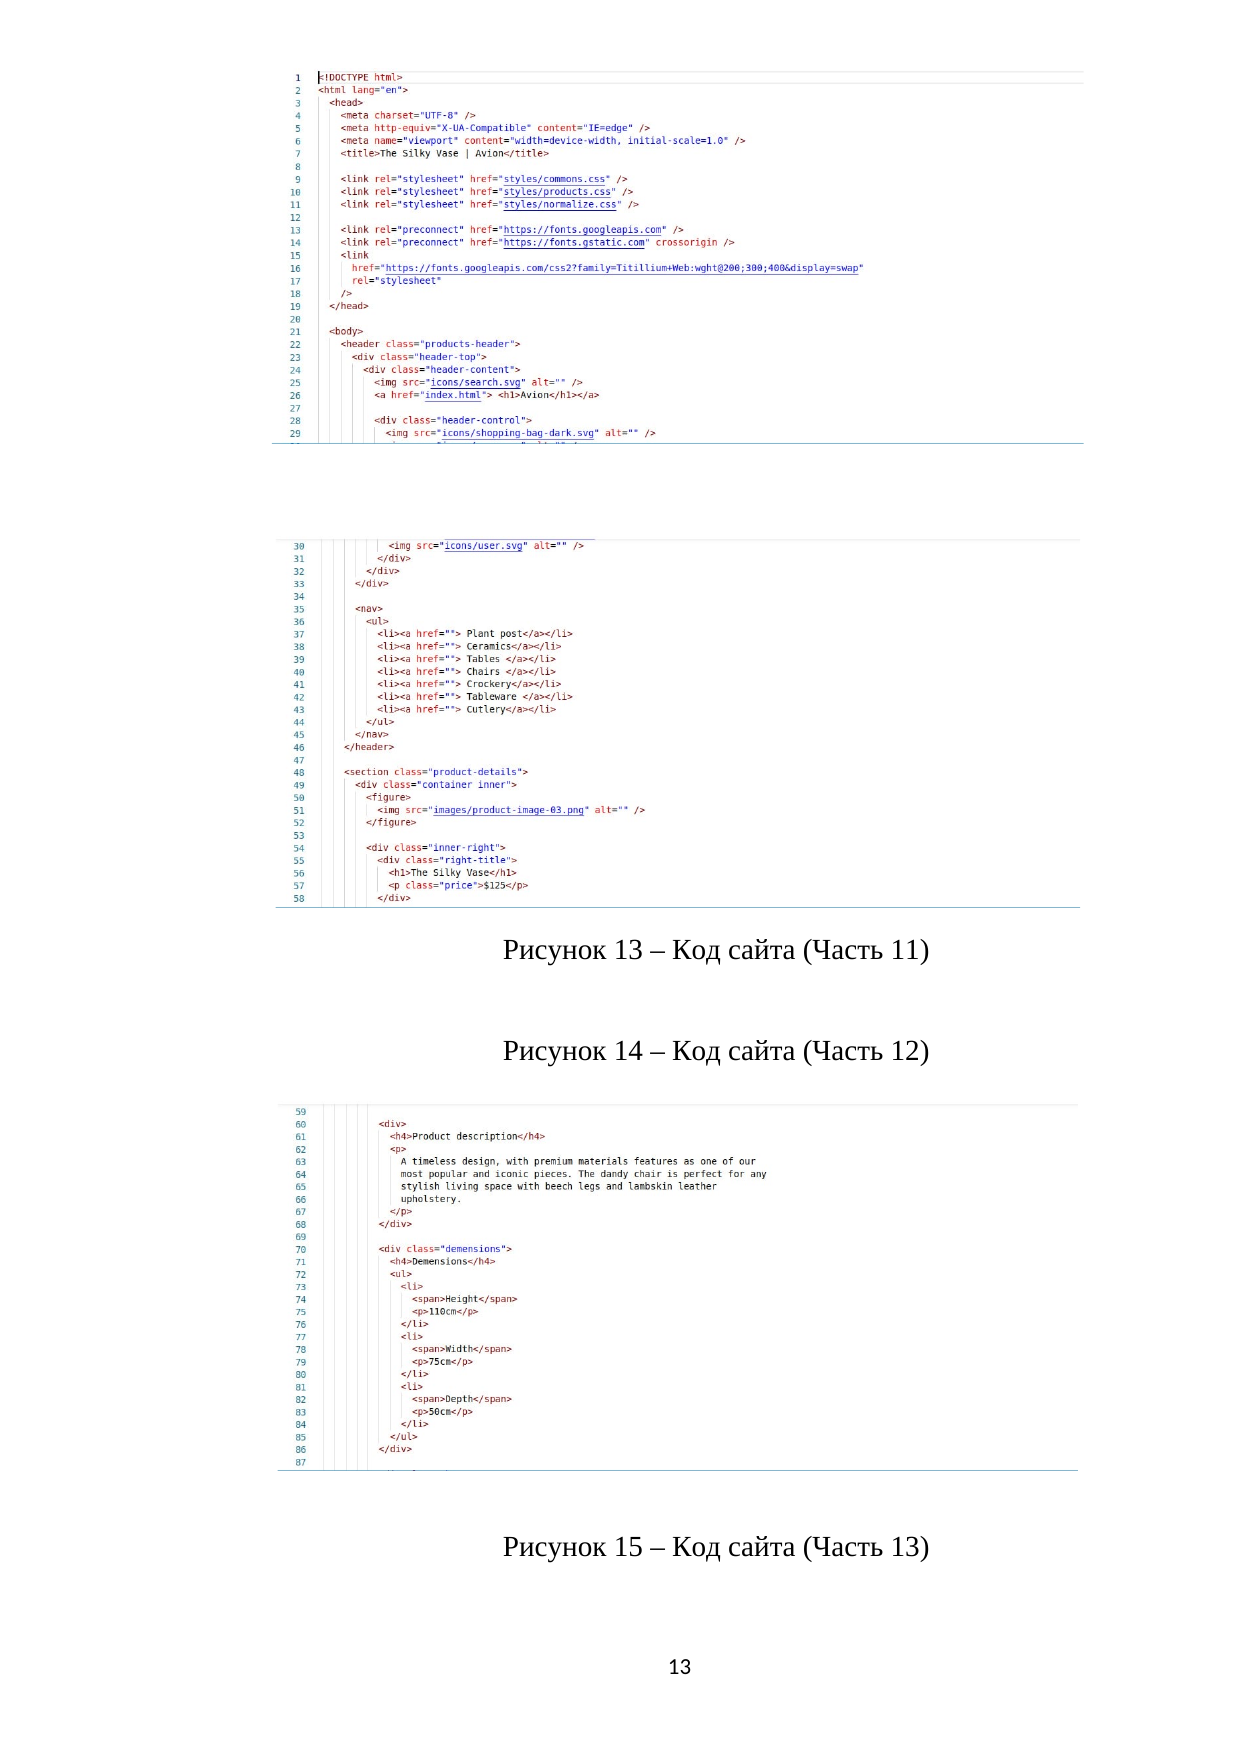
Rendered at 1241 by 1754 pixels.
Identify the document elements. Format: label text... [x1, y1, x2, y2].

picture [271, 68, 1084, 444]
picture [277, 1101, 1078, 1471]
picture [275, 536, 1081, 908]
text Рисунок 14 – Код сайта (Часть 12) [177, 1033, 1181, 1067]
